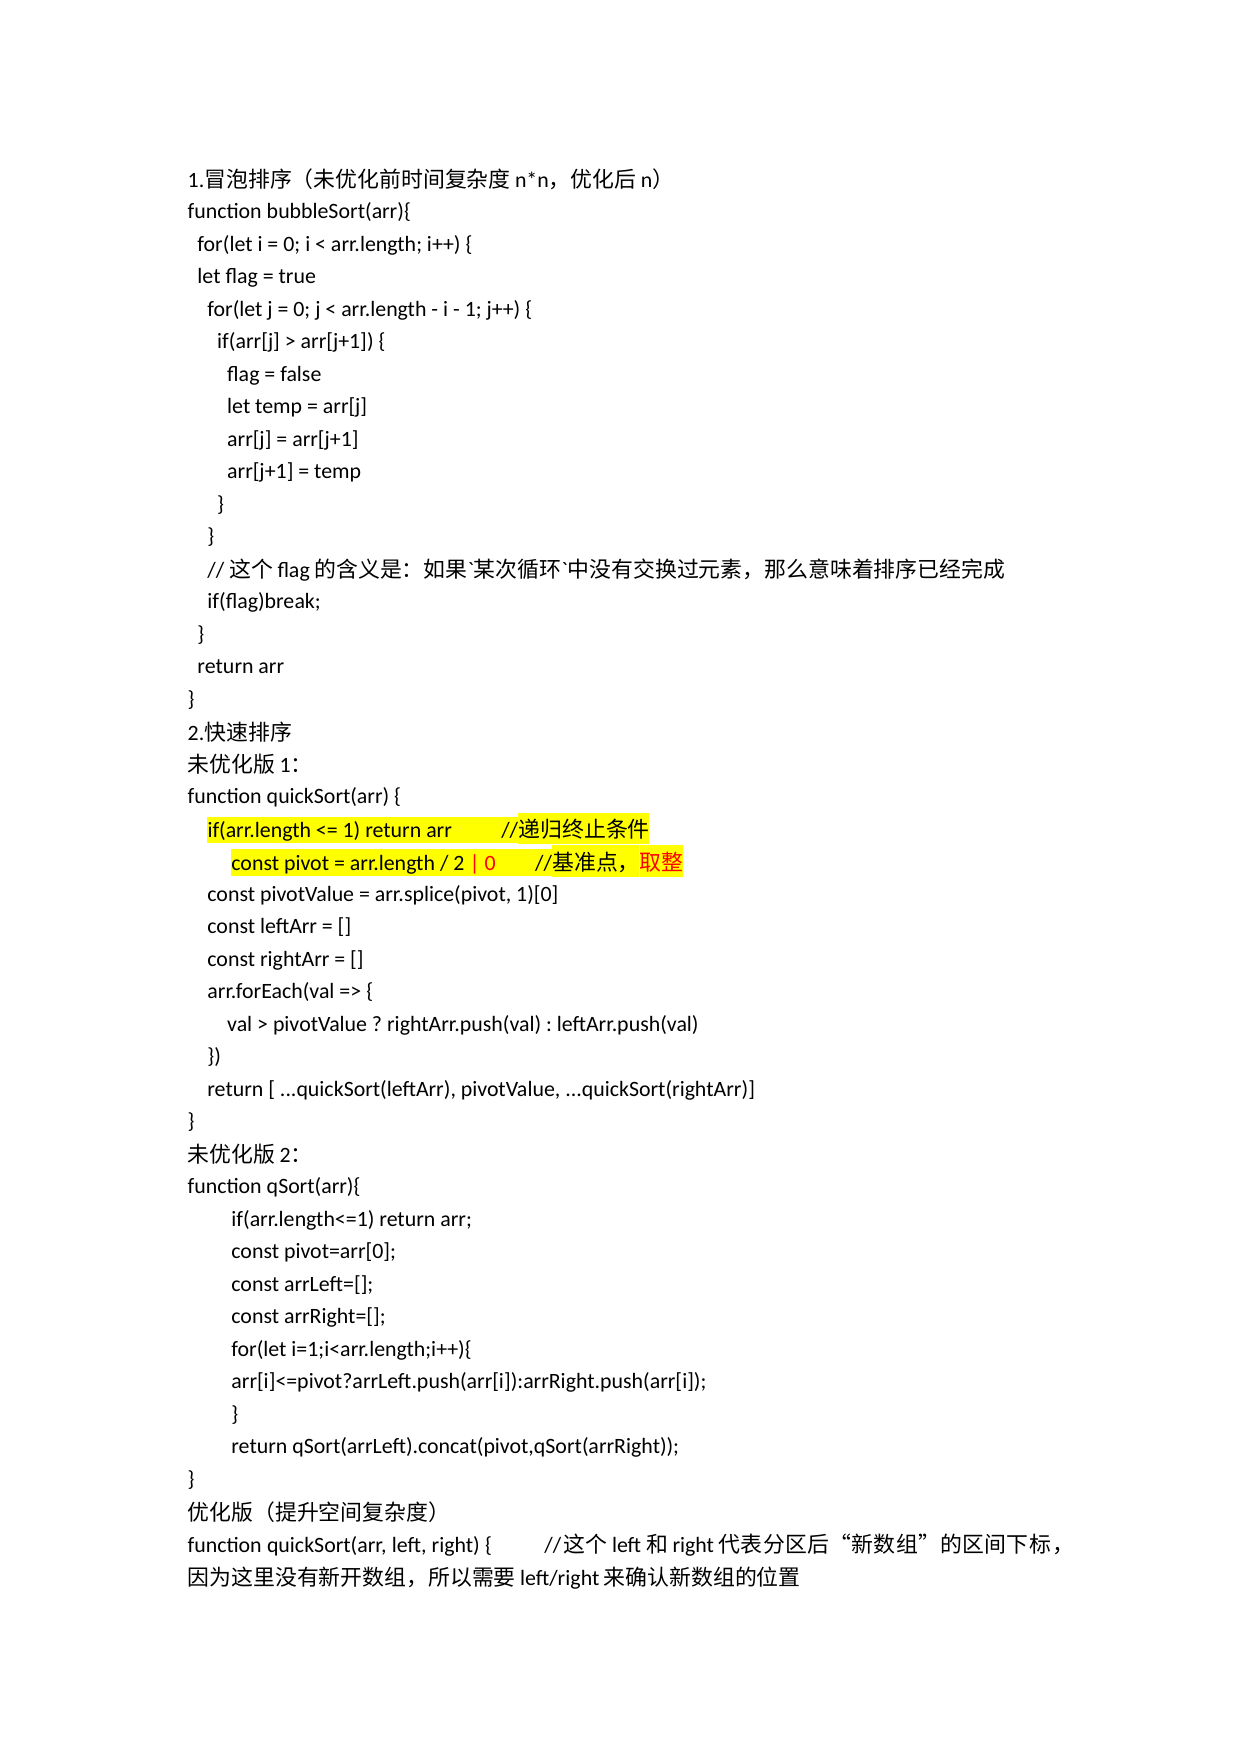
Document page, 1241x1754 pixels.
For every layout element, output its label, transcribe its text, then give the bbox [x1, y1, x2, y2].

text val > pivotValue ? rightArr.push(val) : leftArr.push(val) [187, 1007, 1053, 1039]
text 未优化版1： [187, 747, 1053, 779]
text arr[i]<=pivot?arrLeft.push(arr[i]):arrRight.push(arr[i]); [187, 1364, 1053, 1397]
text const arrLeft=[]; [187, 1267, 1053, 1299]
text flag = false [187, 357, 1053, 389]
text const pivot = arr.length / 2 | 0 //基准点，取整 [187, 844, 1053, 877]
text arr.forEach(val => { [187, 974, 1053, 1007]
text const pivot=arr[0]; [187, 1234, 1053, 1267]
text if(arr[j] > arr[j+1]) { [187, 324, 1053, 357]
text for(let i=1;i<arr.length;i++){ [187, 1332, 1053, 1364]
text let flag = true [187, 259, 1053, 292]
text if(arr.length <= 1) return arr //递归终止条件 [187, 812, 1053, 844]
text return qSort(arrLeft).concat(pivot,qSort(arrRight)); [187, 1429, 1053, 1462]
text 未优化版2： [187, 1137, 1053, 1169]
text arr[j] = arr[j+1] [187, 422, 1053, 454]
text // 这个flag的含义是：如果`某次循环`中没有交换过元素，那么意味着排序已经完成 [187, 552, 1053, 584]
text if(arr.length<=1) return arr; [187, 1202, 1053, 1234]
text } [187, 617, 1053, 649]
text function quickSort(arr) { [187, 779, 1053, 812]
text } [187, 1104, 1053, 1137]
text for(let j = 0; j < arr.length - i - 1; j++) { [187, 292, 1053, 324]
text } [187, 1397, 1053, 1429]
text } [187, 487, 1053, 519]
text function bubbleSort(arr){ [187, 194, 1053, 227]
text const arrRight=[]; [187, 1299, 1053, 1332]
text const leftArr = [] [187, 909, 1053, 942]
text } [187, 682, 1053, 714]
text return [ ...quickSort(leftArr), pivotValue, ...quickSort(rightArr)] [187, 1072, 1053, 1104]
text const pivotValue = arr.splice(pivot, 1)[0] [187, 877, 1053, 909]
text arr[j+1] = temp [187, 454, 1053, 487]
text } [187, 519, 1053, 552]
text 优化版（提升空间复杂度） [187, 1494, 1053, 1527]
text const rightArr = [] [187, 942, 1053, 974]
text function qSort(arr){ [187, 1169, 1053, 1202]
text return arr [187, 649, 1053, 682]
text if(flag)break; [187, 584, 1053, 617]
text 1.冒泡排序（未优化前时间复杂度n*n，优化后n） [187, 162, 1053, 194]
text } [187, 1462, 1053, 1494]
text function quickSort(arr, left, right) { //这个left和right代表分区后“新数组”的区间下标，因为这里没有新开数组，所以需要left/right来确认新数组的位置 [187, 1527, 1053, 1592]
text 2.快速排序 [187, 714, 1053, 747]
text for(let i = 0; i < arr.length; i++) { [187, 227, 1053, 259]
text let temp = arr[j] [187, 389, 1053, 422]
text }) [187, 1039, 1053, 1072]
